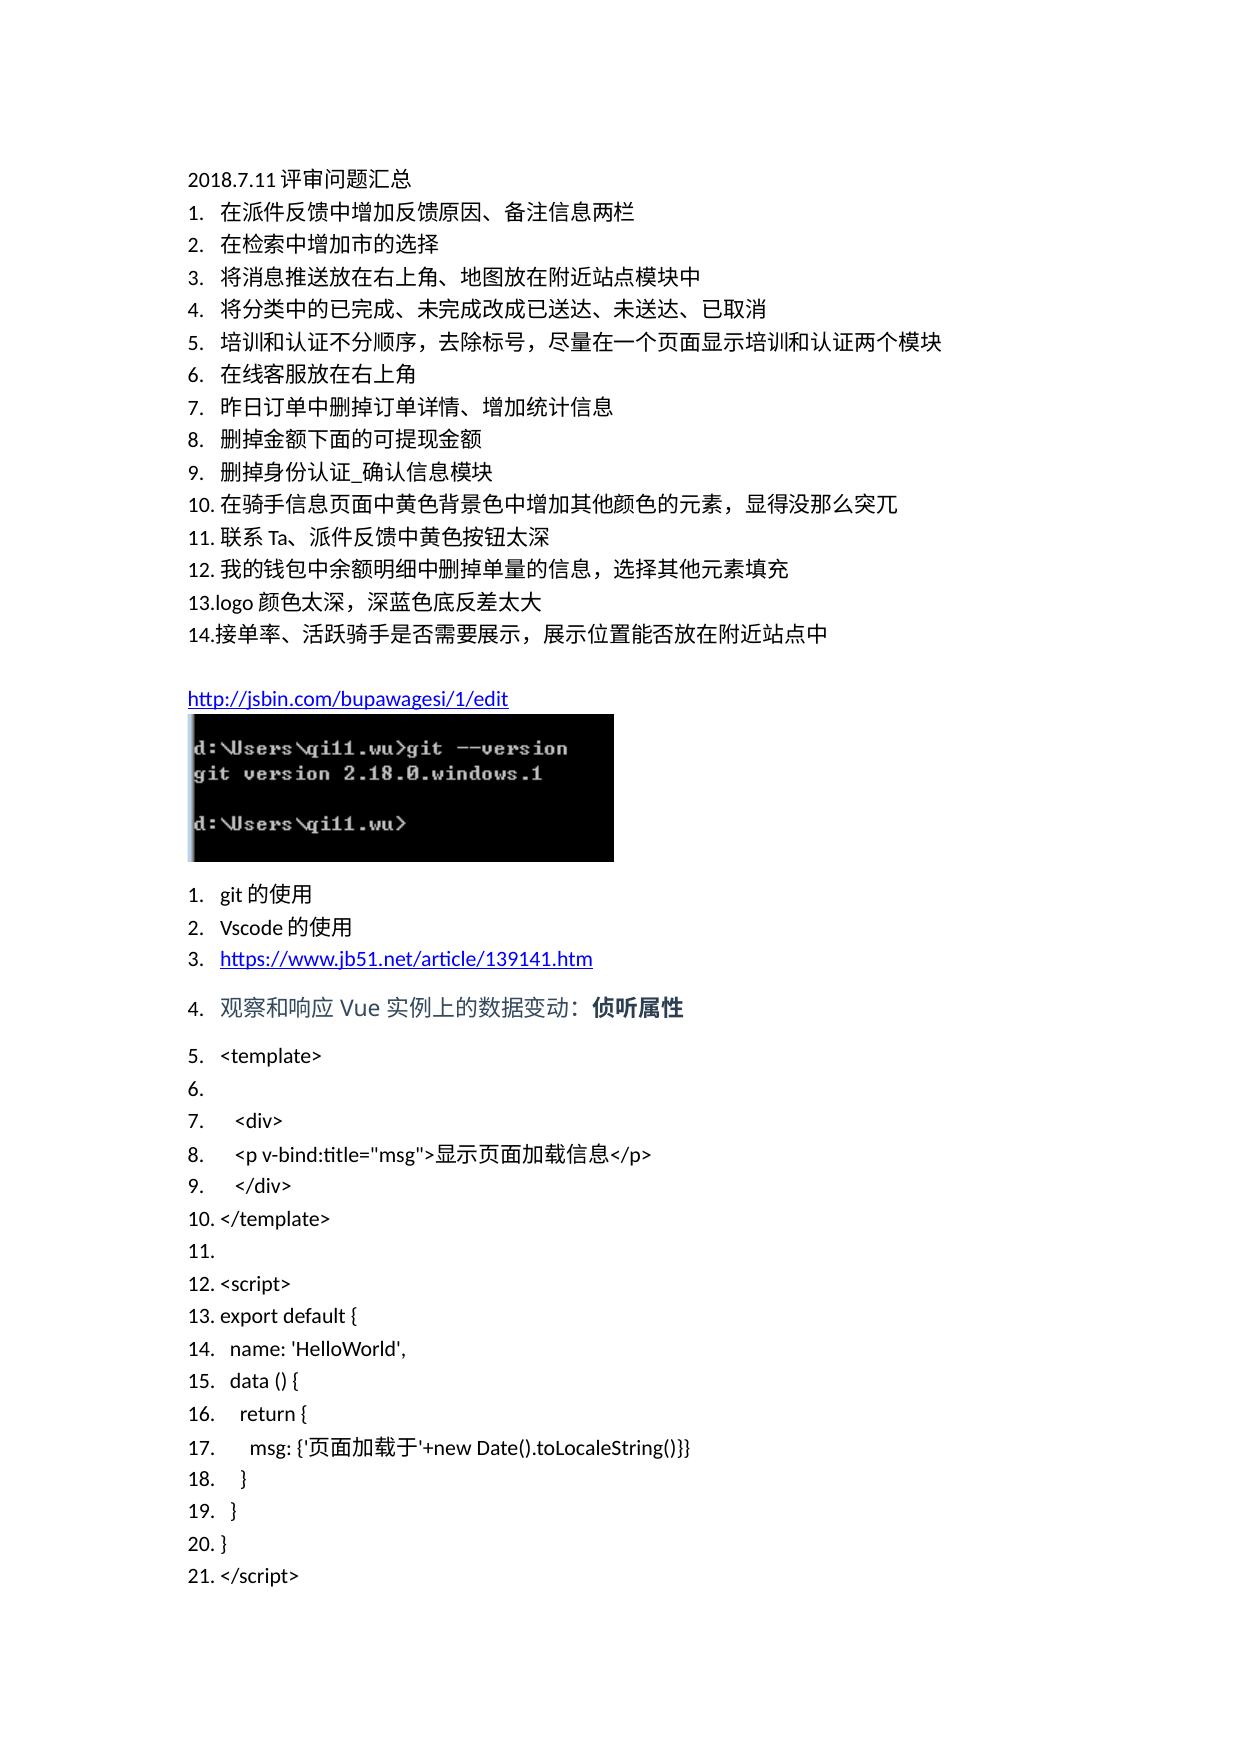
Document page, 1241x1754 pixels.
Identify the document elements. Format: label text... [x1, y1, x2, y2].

list 观察和响应 Vue 实例上的数据变动：侦听属性 [187, 974, 1053, 1039]
list 将分类中的已完成、未完成改成已送达、未送达、已取消 [187, 292, 1053, 324]
list } [187, 1462, 1053, 1494]
list <script> [187, 1267, 1053, 1299]
list <p v-bind:title="msg">显示页面加载信息</p> [187, 1137, 1053, 1169]
list http://jsbin.com/bupawagesi/1/edit [187, 682, 1053, 714]
list <div> [187, 1104, 1053, 1137]
list 培训和认证不分顺序，去除标号，尽量在一个页面显示培训和认证两个模块 [187, 324, 1053, 357]
list </div> [187, 1169, 1053, 1202]
list msg: {'页面加载于'+new Date().toLocaleString()}} [187, 1429, 1053, 1462]
list git的使用 [187, 877, 1053, 909]
list return { [187, 1397, 1053, 1429]
list 昨日订单中删掉订单详情、增加统计信息 [187, 389, 1053, 422]
list 在检索中增加市的选择 [187, 227, 1053, 259]
list 删掉身份认证_确认信息模块 [187, 454, 1053, 487]
list </script> [187, 1559, 1053, 1592]
list 我的钱包中余额明细中删掉单量的信息，选择其他元素填充 [187, 552, 1053, 584]
list 联系Ta、派件反馈中黄色按钮太深 [187, 519, 1053, 552]
list </template> [187, 1202, 1053, 1234]
list } [187, 1494, 1053, 1527]
text 2018.7.11评审问题汇总 [187, 162, 1053, 194]
list 在派件反馈中增加反馈原因、备注信息两栏 [187, 194, 1053, 227]
list 14.接单率、活跃骑手是否需要展示，展示位置能否放在附近站点中 [187, 617, 1053, 649]
picture [187, 714, 614, 862]
list 将消息推送放在右上角、地图放在附近站点模块中 [187, 259, 1053, 292]
list 在线客服放在右上角 [187, 357, 1053, 389]
list name: 'HelloWorld', [187, 1332, 1053, 1364]
list Vscode的使用 [187, 909, 1053, 942]
list 13.logo颜色太深，深蓝色底反差太大 [187, 584, 1053, 617]
list <template> [187, 1039, 1053, 1072]
list 在骑手信息页面中黄色背景色中增加其他颜色的元素，显得没那么突兀 [187, 487, 1053, 519]
list https://www.jb51.net/article/139141.htm [187, 942, 1053, 974]
list export default { [187, 1299, 1053, 1332]
list 删掉金额下面的可提现金额 [187, 422, 1053, 454]
list data () { [187, 1364, 1053, 1397]
list } [187, 1527, 1053, 1559]
